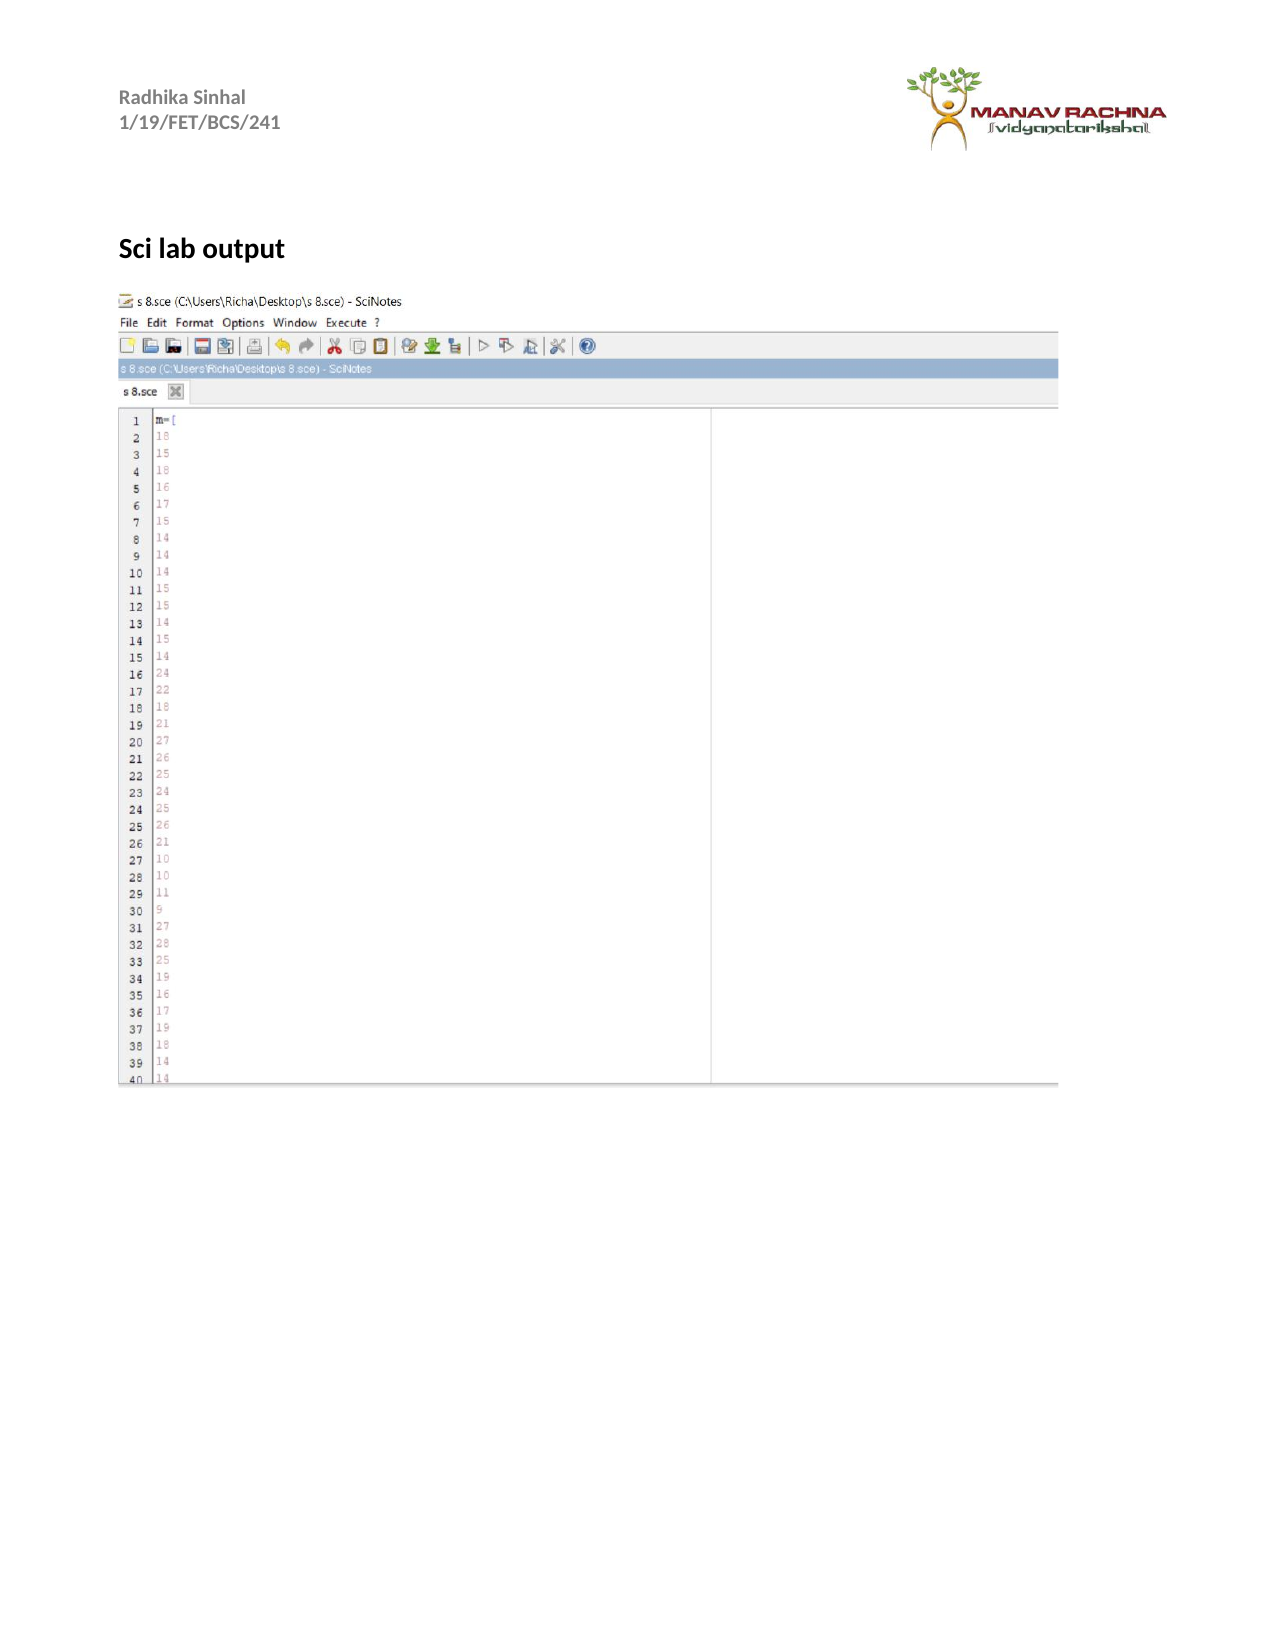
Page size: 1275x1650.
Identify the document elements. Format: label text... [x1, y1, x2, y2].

text Sci lab output [119, 230, 1125, 266]
picture [907, 67, 1167, 151]
picture [118, 292, 1059, 1088]
